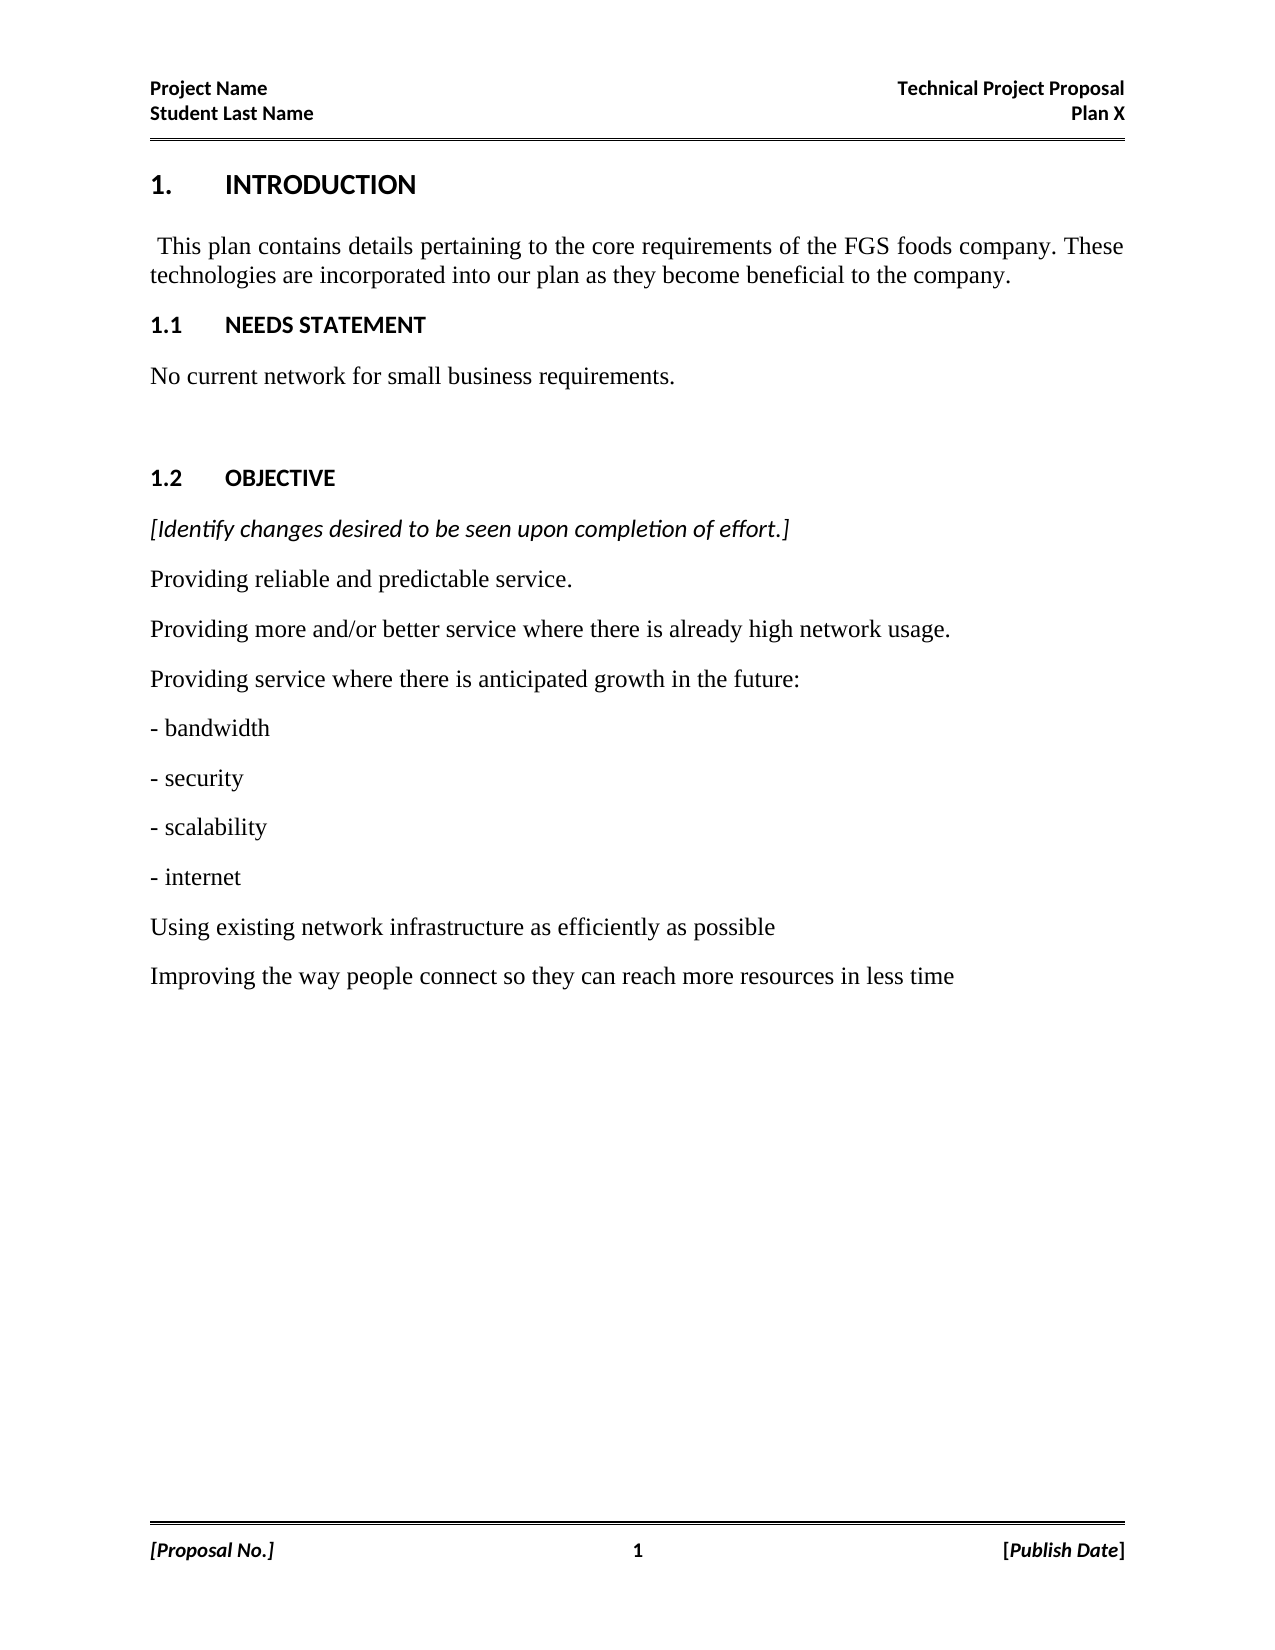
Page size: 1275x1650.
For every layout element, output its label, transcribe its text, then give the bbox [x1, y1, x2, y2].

subtitle OBJECTIVE [150, 462, 1125, 492]
text Providing more and/or better service where there is already high network usage. [150, 614, 1125, 643]
text - internet [150, 862, 1125, 891]
subtitle Needs STATEMENT [150, 309, 1125, 340]
text Improving the way people connect so they can reach more resources in less time [150, 961, 1125, 990]
text Providing reliable and predictable service. [150, 564, 1125, 593]
text Using existing network infrastructure as efficiently as possible [150, 912, 1125, 940]
text This plan contains details pertaining to the core requirements of the FGS foods company. These technologies are incorporated into our plan as they become beneficial to the company. [150, 231, 1125, 289]
text Providing service where there is anticipated growth in the future: [150, 664, 1125, 692]
text [Identify changes desired to be seen upon completion of effort.] [150, 513, 1125, 544]
text - security [150, 763, 1125, 792]
text No current network for small business requirements. [150, 361, 1125, 390]
subtitle Introduction [150, 166, 1125, 202]
text - bandwidth [150, 713, 1125, 742]
text - scalability [150, 812, 1125, 841]
